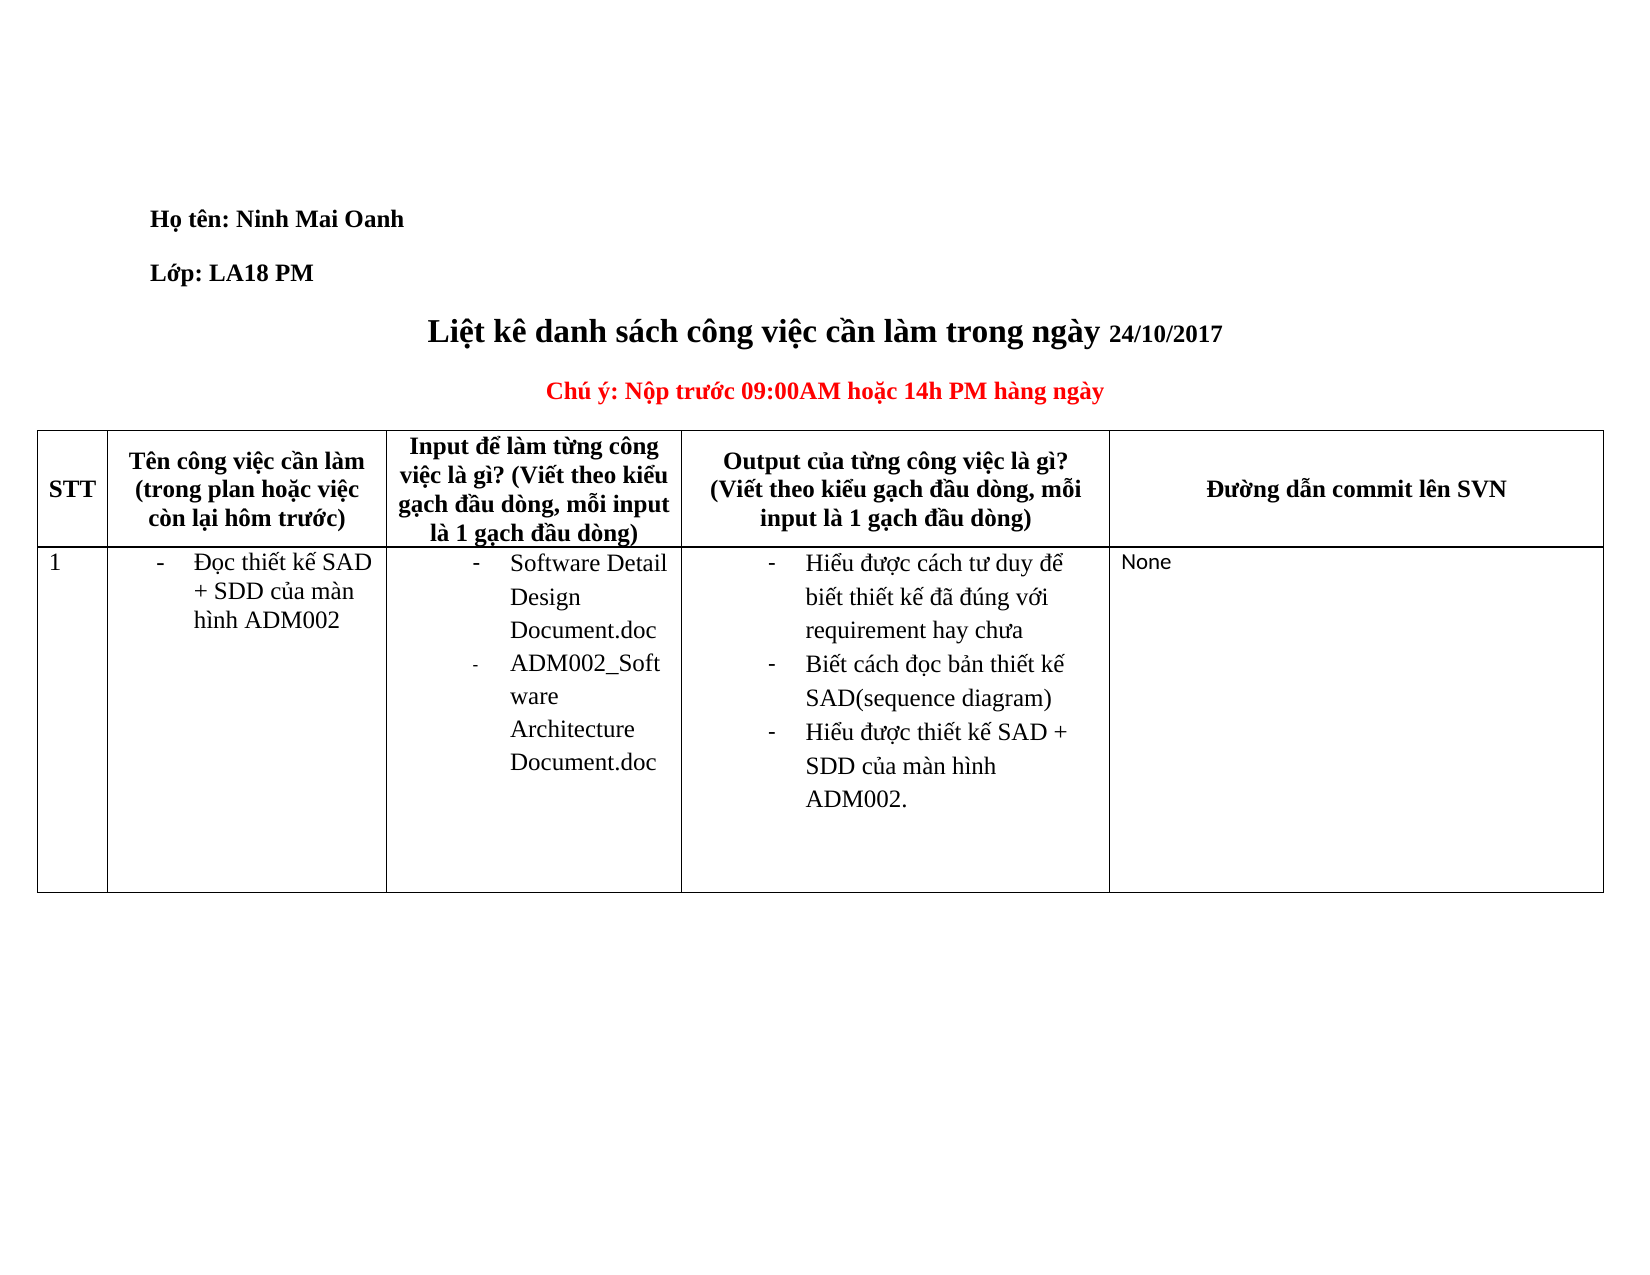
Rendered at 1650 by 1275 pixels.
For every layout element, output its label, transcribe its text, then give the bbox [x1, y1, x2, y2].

table_header Đường dẫn commit lên SVN [1110, 431, 1603, 546]
text Họ tên: Ninh Mai Oanh [150, 204, 1500, 233]
table_header Input để làm từng công việc là gì? (Viết theo kiểu gạch đầu dòng, mỗi input là 1 gạch đầu dòng) [387, 431, 681, 546]
table_cell None [1110, 548, 1603, 892]
table_header Output của từng công việc là gì? (Viết theo kiểu gạch đầu dòng, mỗi input là 1 gạch đầu dòng) [682, 431, 1109, 546]
text Chú ý: Nộp trước 09:00AM hoặc 14h PM hàng ngày [150, 376, 1500, 405]
table_cell 1 [38, 548, 107, 892]
table_cell Software Detail Design Document.doc ADM002_Software Architecture Document.doc [387, 548, 681, 892]
text Liệt kê danh sách công việc cần làm trong ngày 24/10/2017 [150, 312, 1500, 350]
table_header Tên công việc cần làm (trong plan hoặc việc còn lại hôm trước) [108, 431, 386, 546]
text Lớp: LA18 PM [150, 258, 1500, 286]
table_header STT [38, 431, 107, 546]
table_cell Đọc thiết kế SAD + SDD của màn hình ADM002 [108, 548, 386, 892]
table_cell Hiểu được cách tư duy để biết thiết kế đã đúng với requirement hay chưa Biết cách đọc bản thiết kế SAD(sequence diagram) Hiểu được thiết kế SAD + SDD của màn hình ADM002. [682, 548, 1109, 892]
